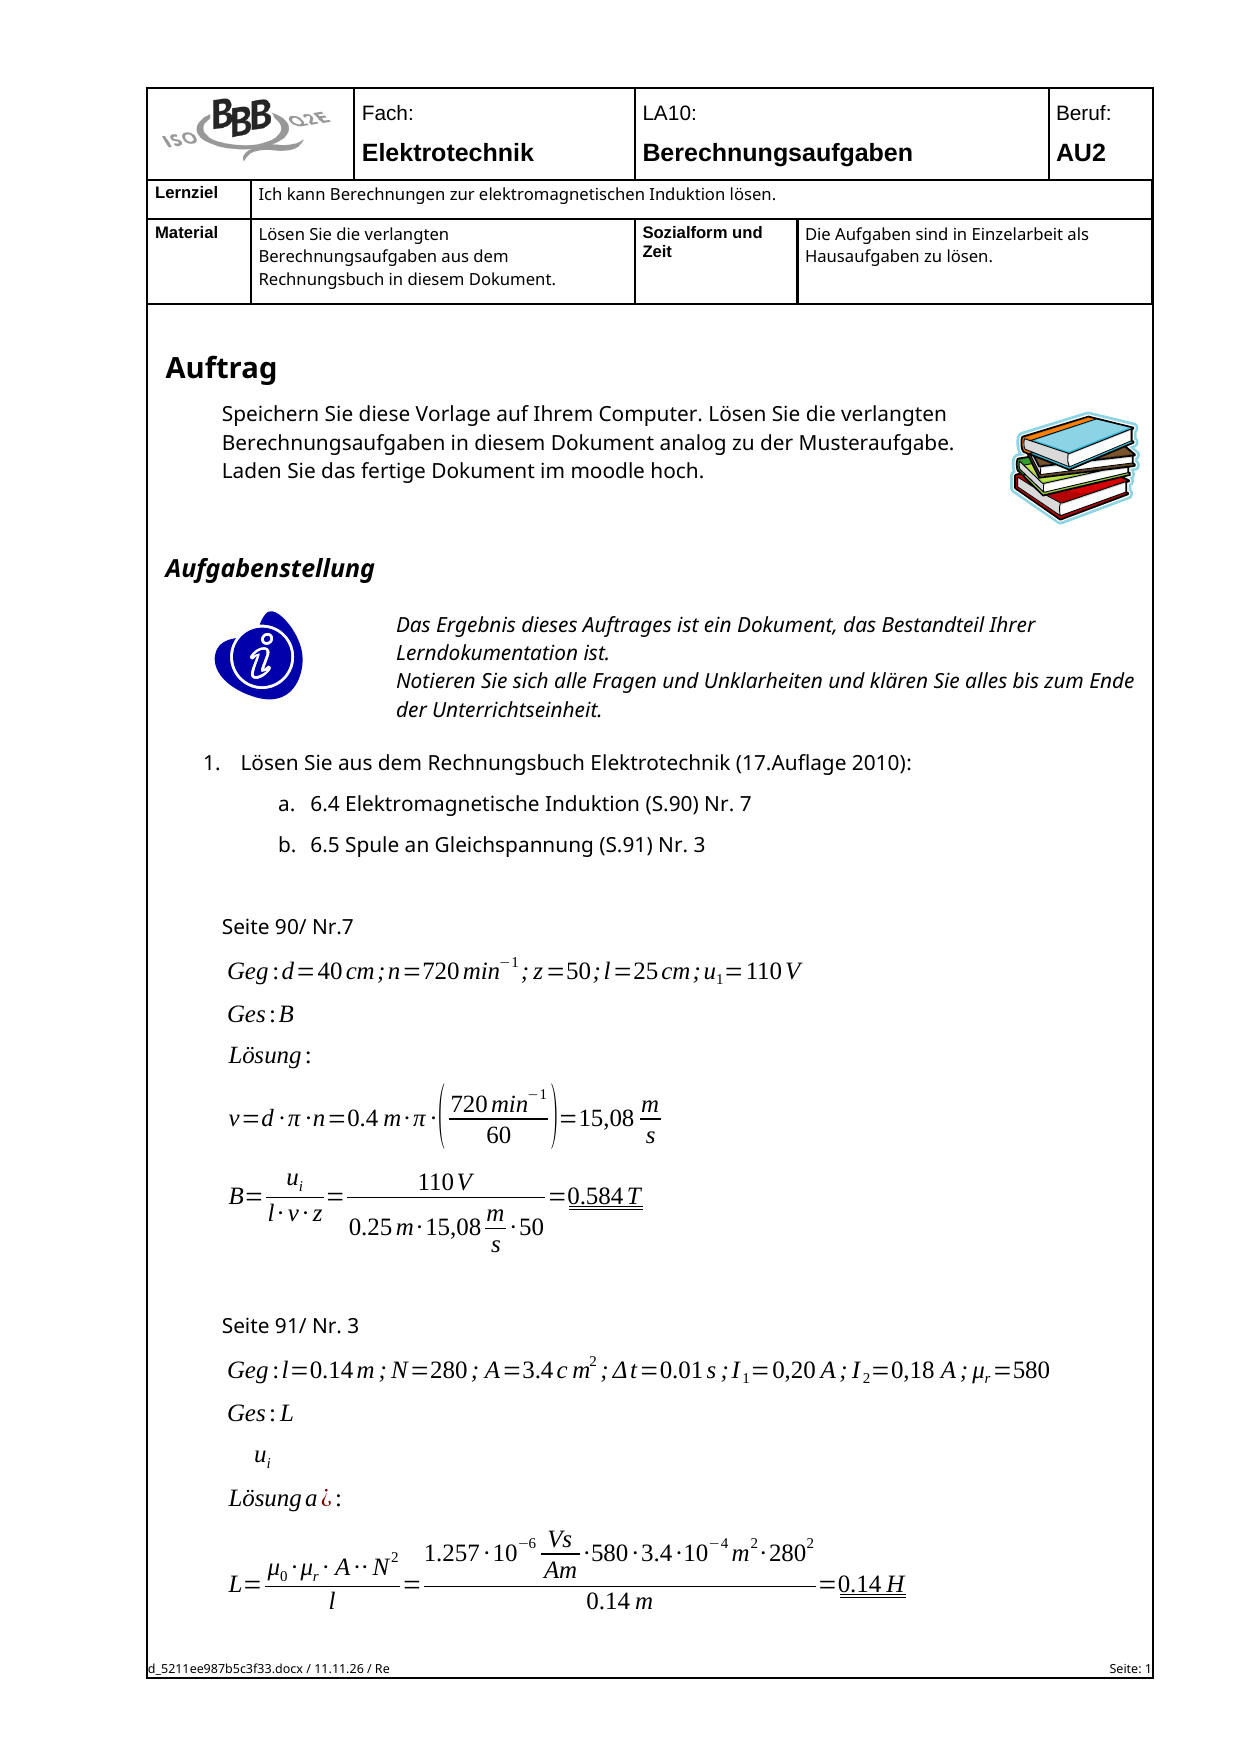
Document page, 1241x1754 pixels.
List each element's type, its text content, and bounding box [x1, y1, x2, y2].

text Das Ergebnis dieses Auftrages ist ein Dokument, das Bestandteil Ihrer Lerndokumentation ist. Notieren Sie sich alle Fragen und Unklarheiten und klären Sie alles bis zum Ende der Unterrichtseinheit. [222, 610, 1152, 723]
list 6.5 Spule an Gleichspannung (S.91) Nr. 3 [278, 830, 1152, 859]
list 6.4 Elektromagnetische Induktion (S.90) Nr. 7 [278, 789, 1152, 818]
subtitle Auftrag [165, 347, 1152, 387]
text Seite 91/ Nr. 3 [222, 1311, 1152, 1339]
text Speichern Sie diese Vorlage auf Ihrem Computer. Lösen Sie die verlangten Berechnungsaufgaben in diesem Dokument analog zu der Musteraufgabe. Laden Sie das fertige Dokument im moodle hoch. [222, 399, 1152, 485]
subtitle Aufgabenstellung [165, 551, 1152, 585]
text Seite 90/ Nr.7 [222, 912, 1152, 941]
list Lösen Sie aus dem Rechnungsbuch Elektrotechnik (17.Auflage 2010): [203, 748, 1152, 777]
